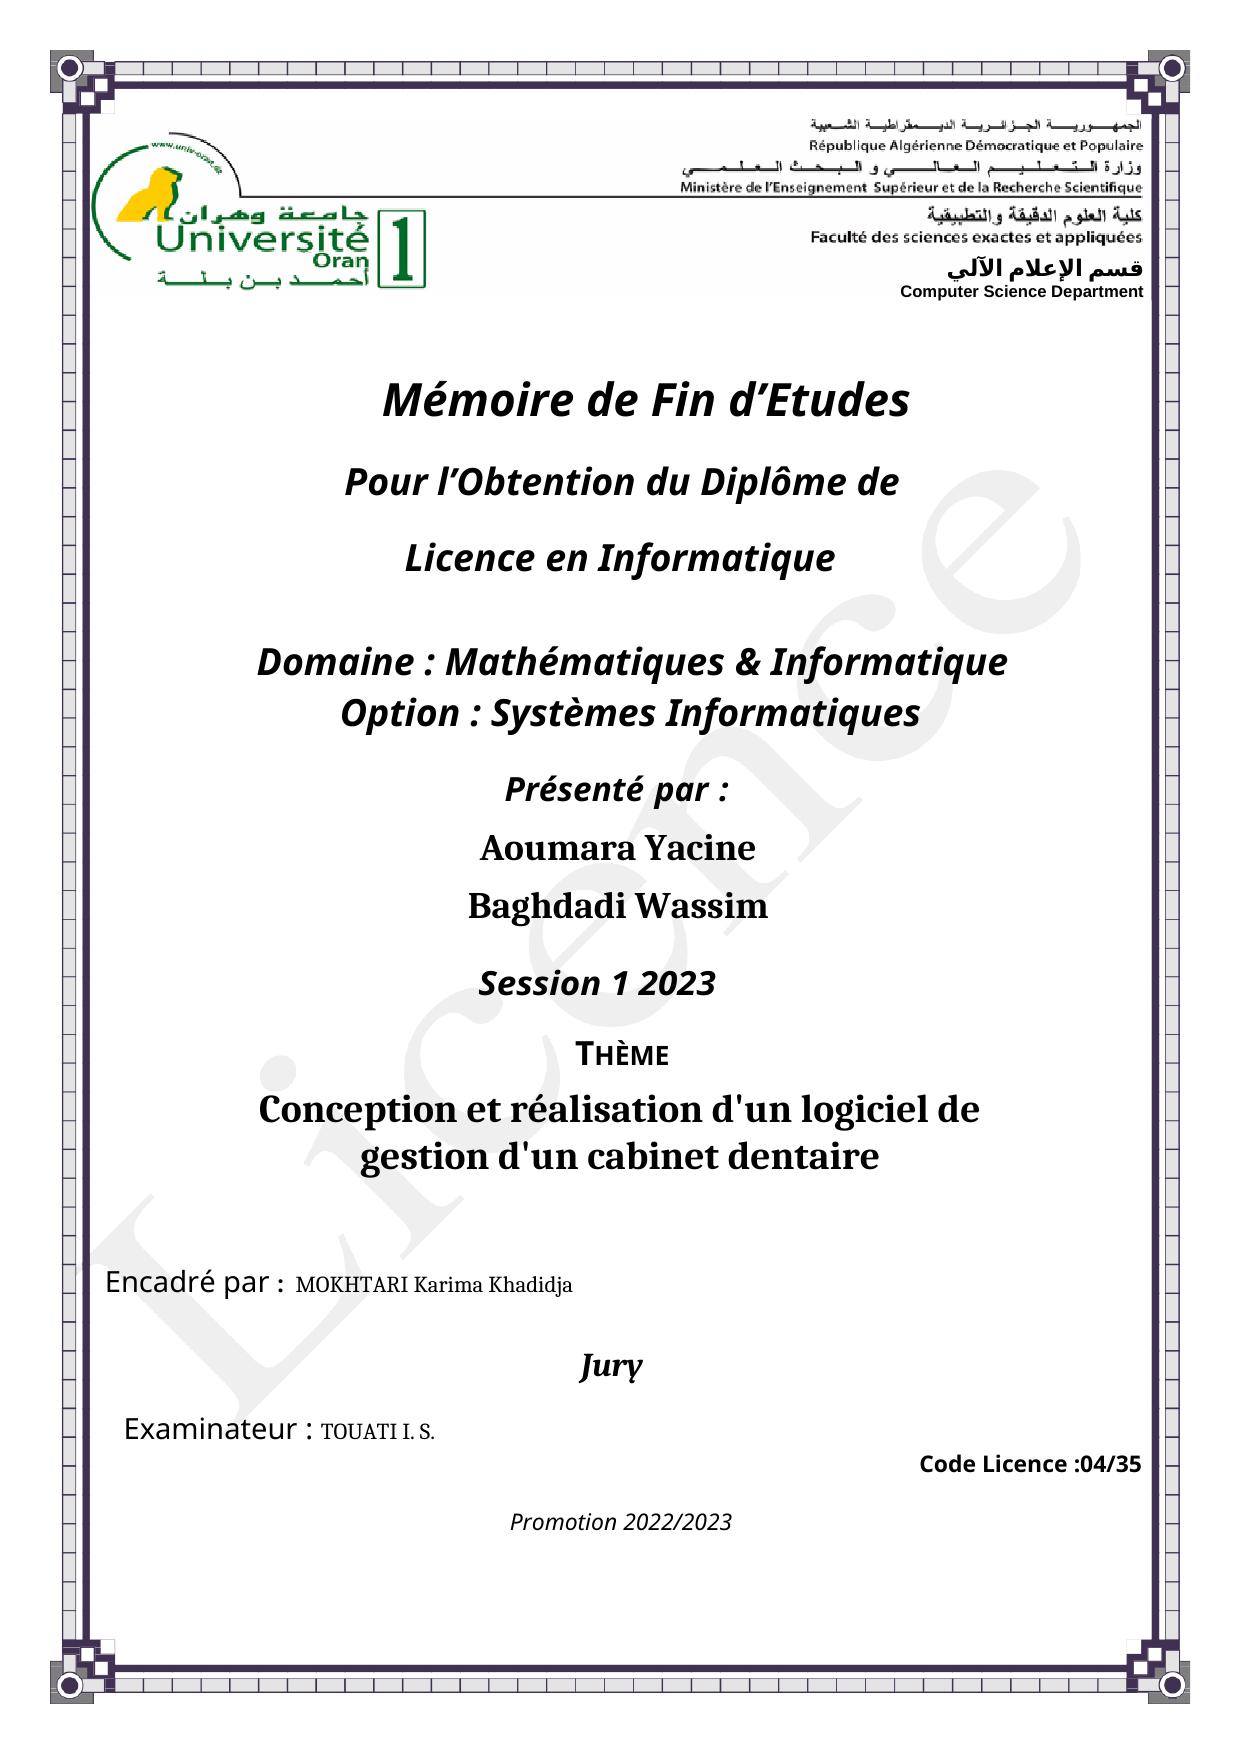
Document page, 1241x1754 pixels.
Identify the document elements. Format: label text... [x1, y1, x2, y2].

subtitle Mémoire de Fin d’Etudes [147, 367, 1151, 430]
text Examinateur : TOUATI I. S. [123, 1408, 1151, 1448]
text Présenté par : [105, 766, 1132, 811]
text Pour l’Obtention du Diplôme de [94, 455, 1151, 506]
text Aoumara Yacine [105, 826, 1132, 869]
text Session 1 2023 [124, 960, 1074, 1005]
text Licence en Informatique [94, 531, 1151, 582]
text Encadré par : MOKHTARI Karima Khadidja [104, 1261, 1151, 1301]
picture [50, 50, 1191, 1704]
text Domaine : Mathématiques & Informatique Option : Systèmes Informatiques [197, 635, 1068, 737]
text Thème [94, 1030, 1151, 1076]
text Code Licence :04/35 [123, 1448, 1142, 1479]
text Jury [153, 1346, 1074, 1384]
text Baghdadi Wassim [105, 884, 1132, 928]
text Conception et réalisation d'un logiciel de gestion d'un cabinet dentaire [194, 1087, 1046, 1179]
text Promotion 2022/2023 [94, 1506, 1151, 1537]
